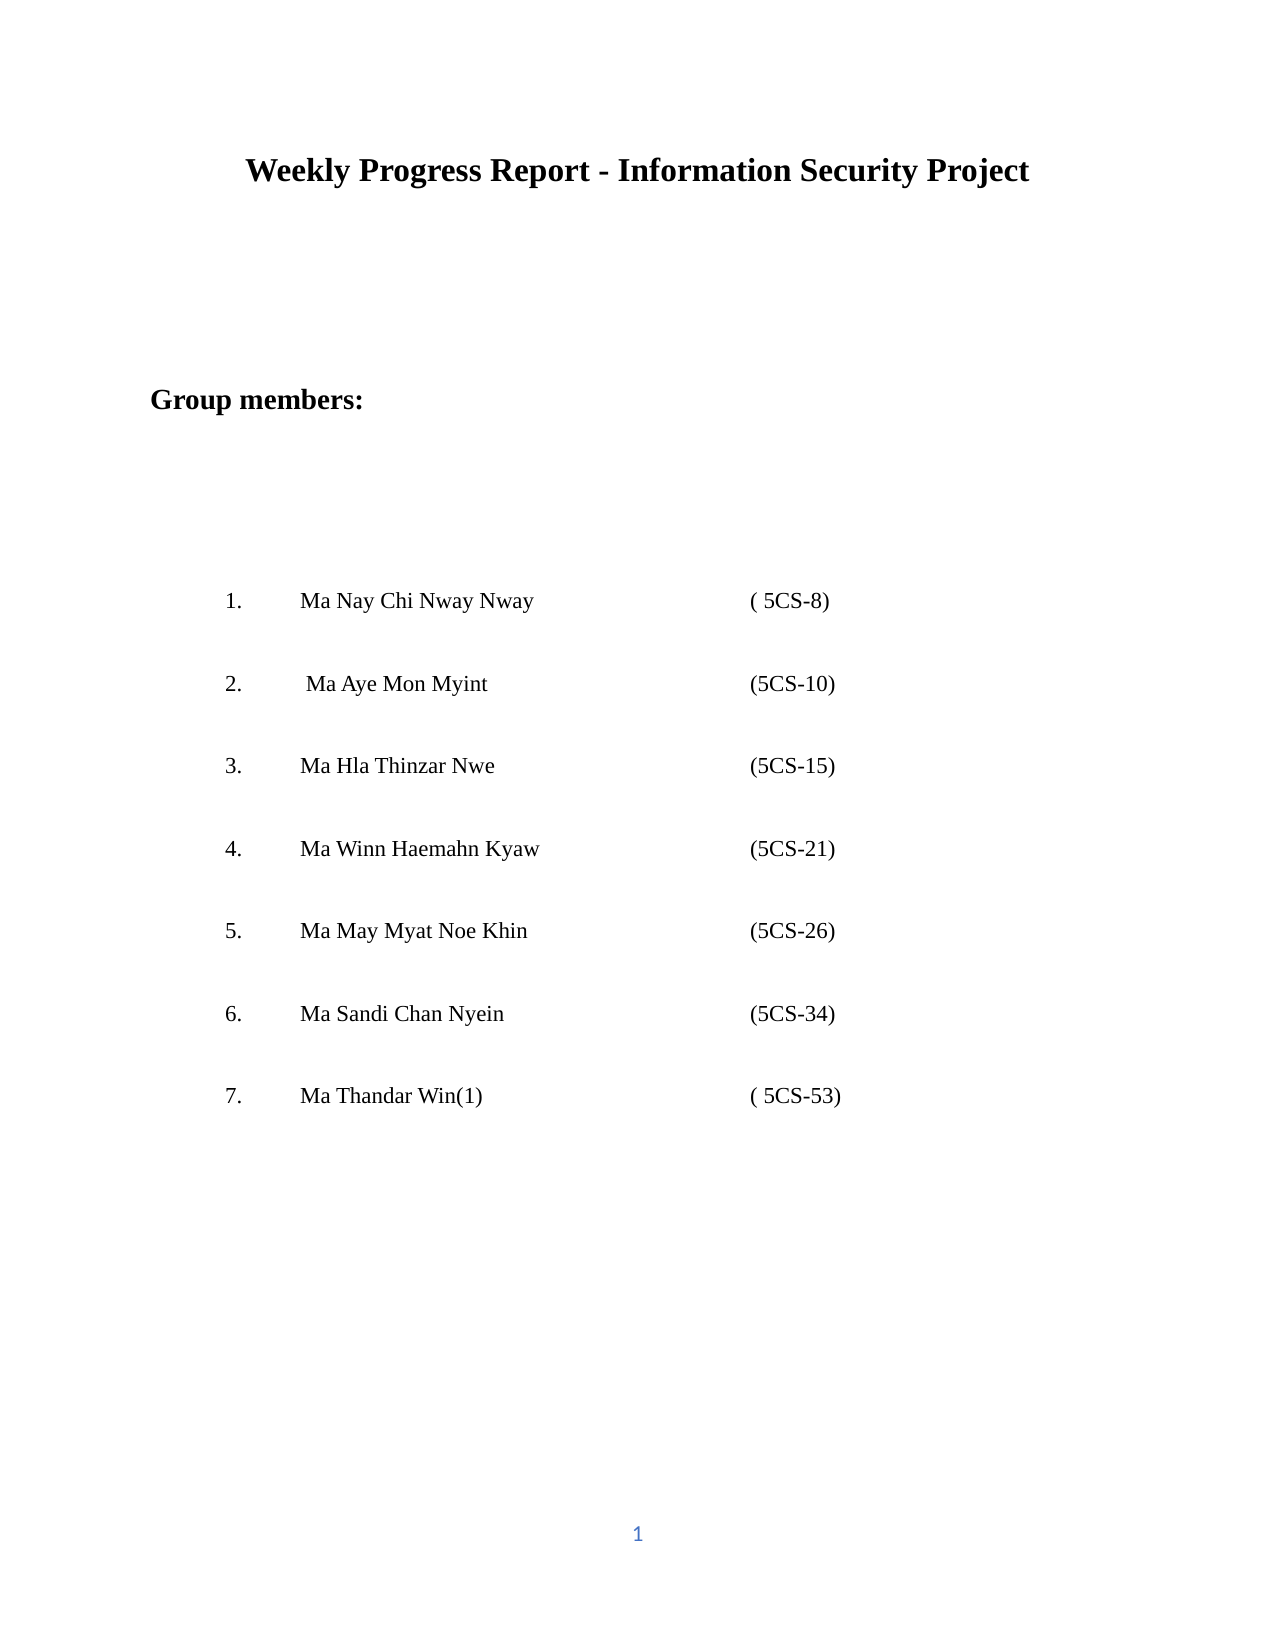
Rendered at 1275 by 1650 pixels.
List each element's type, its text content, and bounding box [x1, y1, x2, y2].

text 1. Ma Nay Chi Nway Nway ( 5CS-8) [150, 587, 1125, 614]
text 2. Ma Aye Mon Myint (5CS-10) [150, 670, 1125, 696]
text 5. Ma May Myat Noe Khin (5CS-26) [150, 917, 1125, 944]
text 6. Ma Sandi Chan Nyein (5CS-34) [150, 1000, 1125, 1026]
text Group members: [150, 382, 1125, 416]
text 3. Ma Hla Thinzar Nwe (5CS-15) [150, 752, 1125, 779]
text 4. Ma Winn Haemahn Kyaw (5CS-21) [150, 835, 1125, 861]
text Weekly Progress Report - Information Security Project [150, 150, 1125, 188]
text 7. Ma Thandar Win(1) ( 5CS-53) [150, 1082, 1125, 1109]
